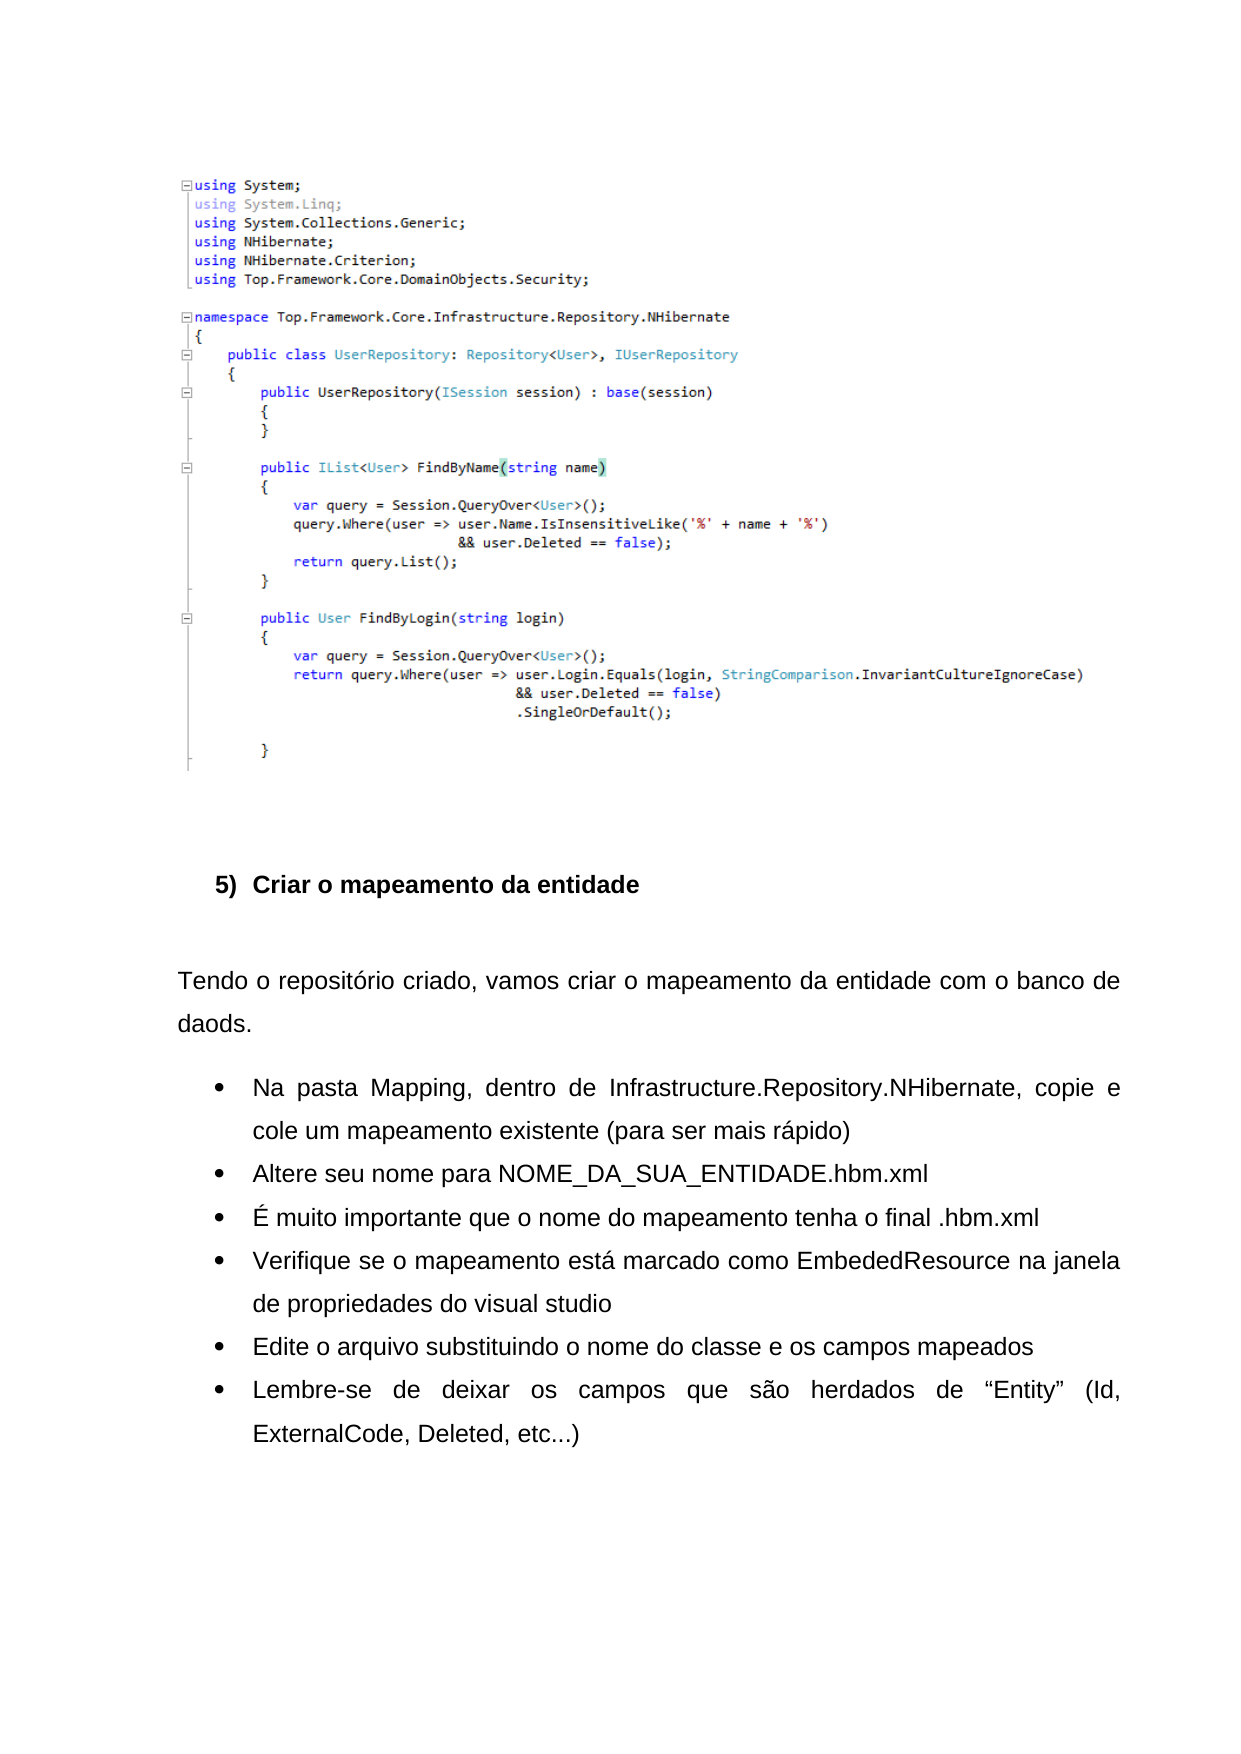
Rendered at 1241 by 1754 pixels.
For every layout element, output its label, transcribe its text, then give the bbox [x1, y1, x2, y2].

text Tendo o repositório criado, vamos criar o mapeamento da entidade com o banco de daods. [177, 966, 1122, 1038]
list É muito importante que o nome do mapeamento tenha o final .hbm.xml [215, 1202, 1122, 1231]
list Na pasta Mapping, dentro de Infrastructure.Repository.NHibernate, copie e cole um mapeamento existente (para ser mais rápido) [215, 1073, 1122, 1145]
list Altere seu nome para NOME_DA_SUA_ENTIDADE.hbm.xml [215, 1159, 1122, 1188]
list Lembre-se de deixar os campos que são herdados de “Entity” (Id, ExternalCode, Deleted, etc...) [215, 1375, 1122, 1447]
list Edite o arquivo substituindo o nome do classe e os campos mapeados [215, 1332, 1122, 1361]
subtitle Criar o mapeamento da entidade [215, 870, 1122, 898]
list Verifique se o mapeamento está marcado como EmbededResource na janela de propriedades do visual studio [215, 1246, 1122, 1318]
picture [177, 177, 1123, 771]
